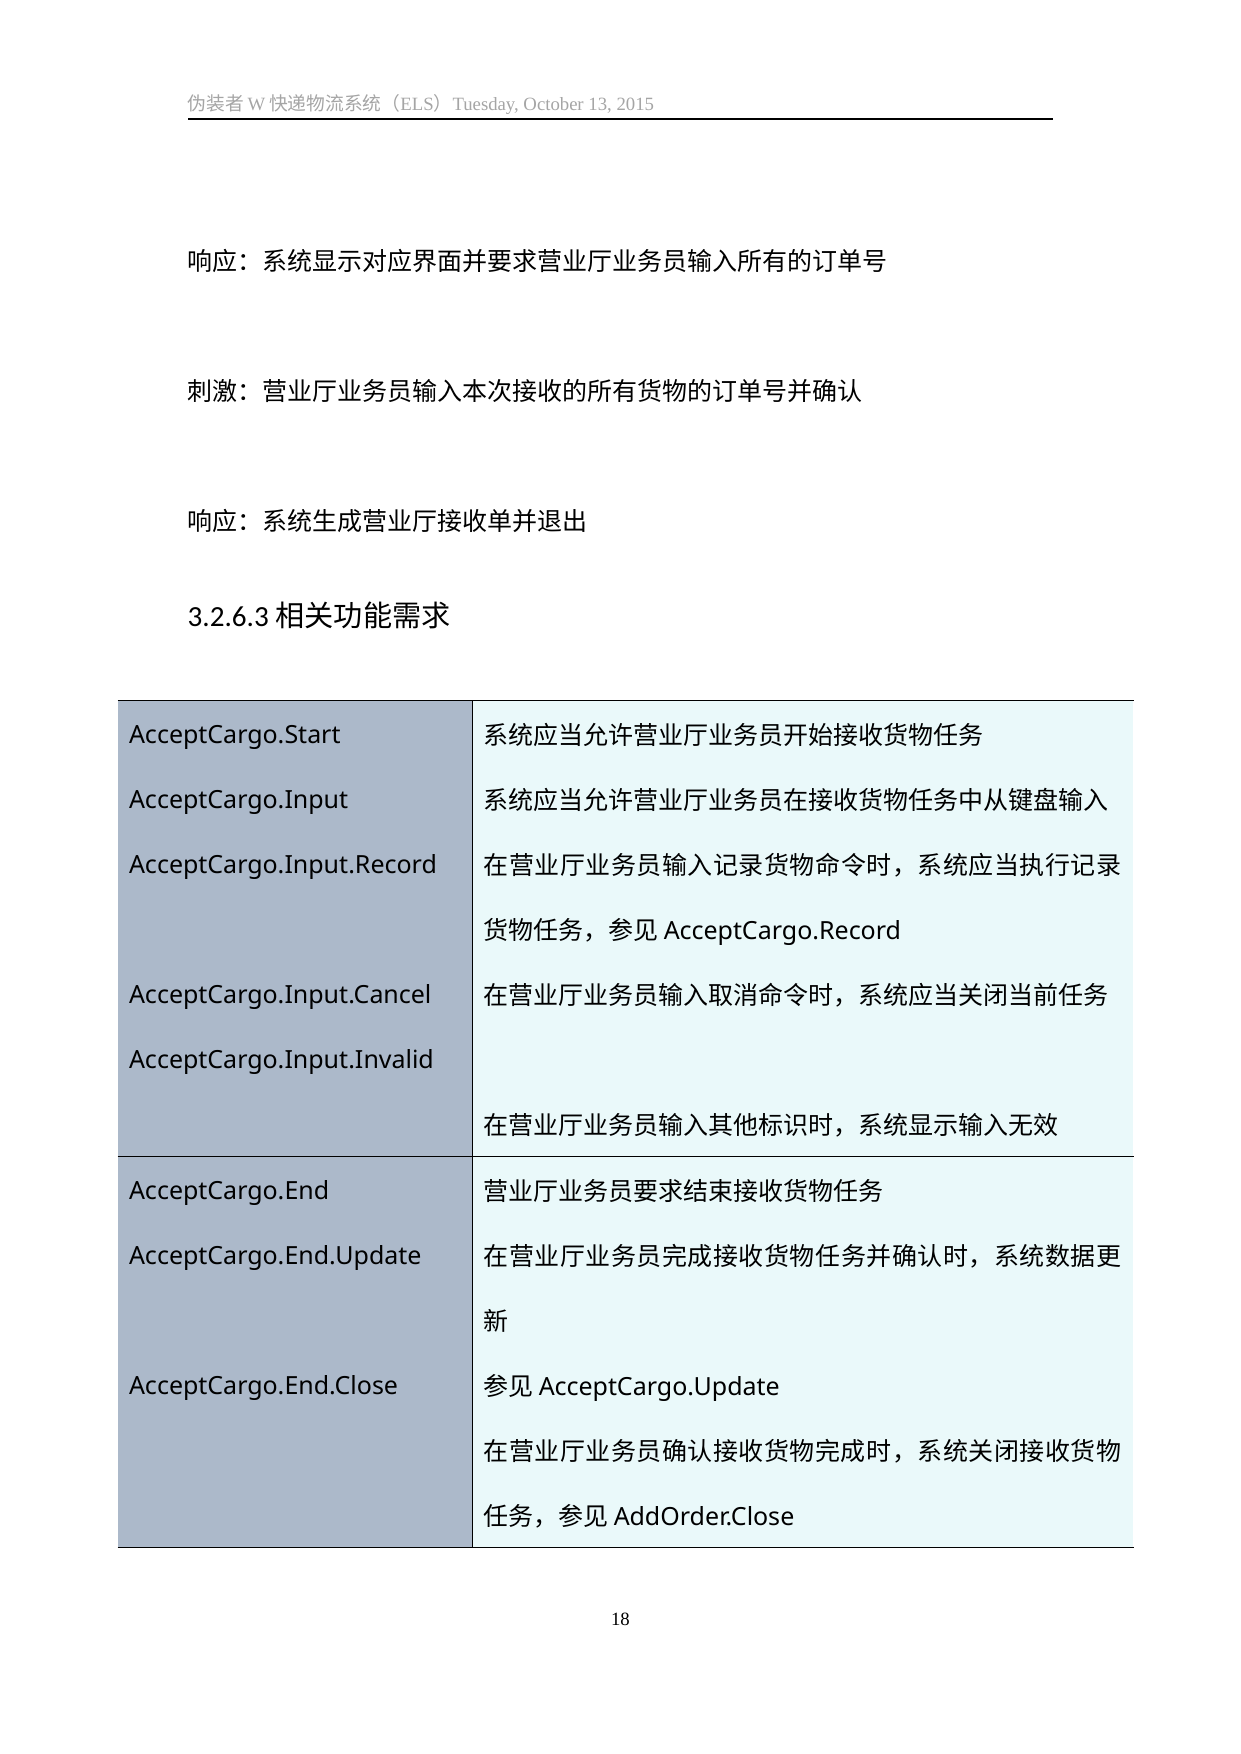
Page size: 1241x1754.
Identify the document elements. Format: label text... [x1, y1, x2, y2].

table_cell 营业厅业务员要求结束接收货物任务 在营业厅业务员完成接收货物任务并确认时，系统数据更新 参见AcceptCargo.Update 在营业厅业务员确认接收货物完成时，系统关闭接收货物任务，参见AddOrder.Close [473, 1157, 1133, 1547]
title 3.2.6.3 相关功能需求 [187, 581, 1053, 646]
text 响应：系统显示对应界面并要求营业厅业务员输入所有的订单号 [187, 227, 1053, 292]
text 响应：系统生成营业厅接收单并退出 [187, 487, 1053, 552]
table_header 系统应当允许营业厅业务员开始接收货物任务 系统应当允许营业厅业务员在接收货物任务中从键盘输入 在营业厅业务员输入记录货物命令时，系统应当执行记录货物任务，参见AcceptCargo.Record 在营业厅业务员输入取消命令时，系统应当关闭当前任务 在营业厅业务员输入其他标识时，系统显示输入无效 [473, 701, 1133, 1156]
text 刺激：营业厅业务员输入本次接收的所有货物的订单号并确认 [187, 357, 1053, 422]
table_header AcceptCargo.Start AcceptCargo.Input AcceptCargo.Input.Record AcceptCargo.Input.Cancel AcceptCargo.Input.Invalid [118, 701, 472, 1156]
table_cell AcceptCargo.End AcceptCargo.End.Update AcceptCargo.End.Close [118, 1157, 472, 1547]
